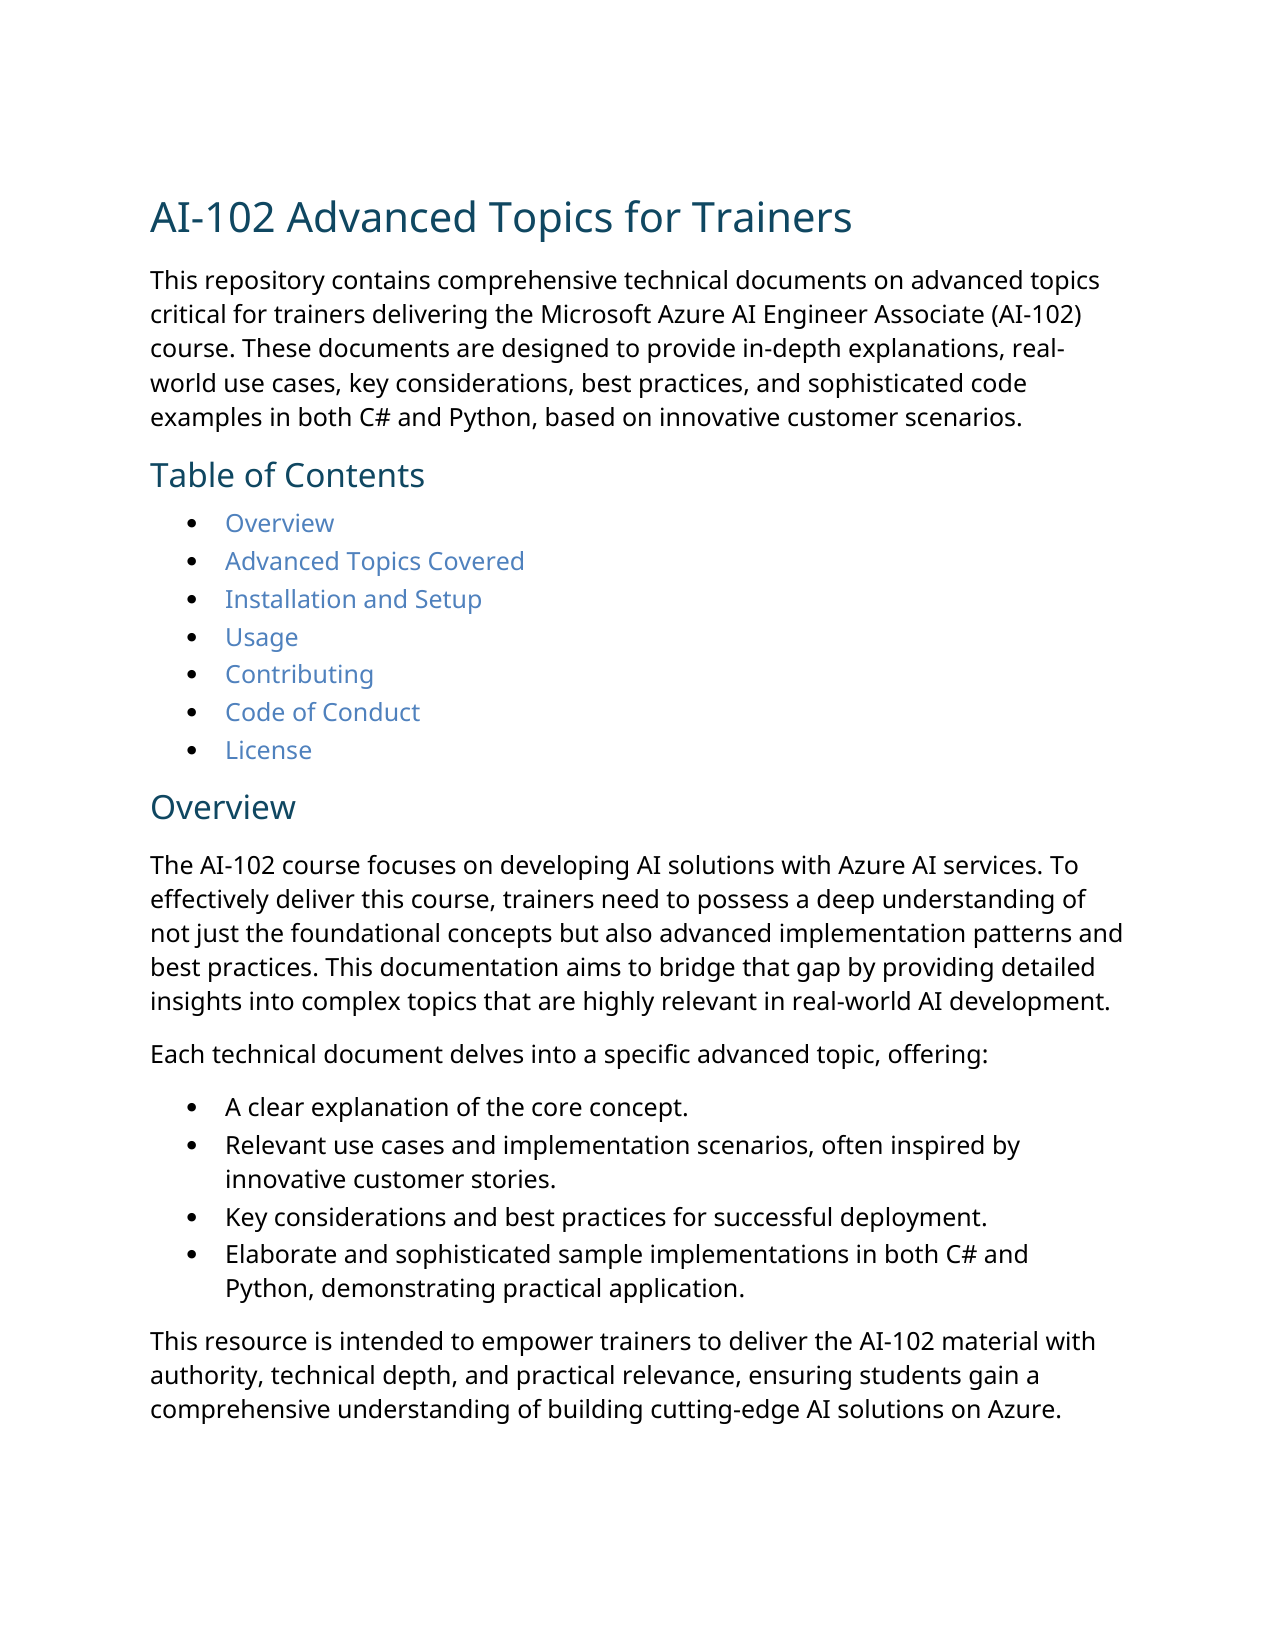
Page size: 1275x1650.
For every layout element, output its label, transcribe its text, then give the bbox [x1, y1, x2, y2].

list Contributing [187, 657, 1125, 691]
text The AI-102 course focuses on developing AI solutions with Azure AI services. To effectively deliver this course, trainers need to possess a deep understanding of not just the foundational concepts but also advanced implementation patterns and best practices. This documentation aims to bridge that gap by providing detailed insights into complex topics that are highly relevant in real-world AI development. [150, 848, 1125, 1018]
list A clear explanation of the core concept. [187, 1089, 1125, 1123]
subtitle AI-102 Advanced Topics for Trainers [150, 187, 1125, 244]
text This repository contains comprehensive technical documents on advanced topics critical for trainers delivering the Microsoft Azure AI Engineer Associate (AI-102) course. These documents are designed to provide in-depth explanations, real-world use cases, key considerations, best practices, and sophisticated code examples in both C# and Python, based on innovative customer scenarios. [150, 263, 1125, 433]
list Installation and Setup [187, 581, 1125, 616]
list Elaborate and sophisticated sample implementations in both C# and Python, demonstrating practical application. [187, 1237, 1125, 1305]
list Overview [187, 506, 1125, 540]
text This resource is intended to empower trainers to deliver the AI-102 material with authority, technical depth, and practical relevance, ensuring students gain a comprehensive understanding of building cutting-edge AI solutions on Azure. [150, 1324, 1125, 1426]
list Code of Conduct [187, 695, 1125, 729]
list Relevant use cases and implementation scenarios, often inspired by innovative customer stories. [187, 1127, 1125, 1195]
list Key considerations and best practices for successful deployment. [187, 1199, 1125, 1233]
list Advanced Topics Covered [187, 544, 1125, 578]
list Usage [187, 619, 1125, 653]
subtitle Table of Contents [150, 452, 1125, 497]
text Each technical document delves into a specific advanced topic, offering: [150, 1037, 1125, 1071]
subtitle Overview [150, 783, 1125, 829]
list License [187, 733, 1125, 767]
